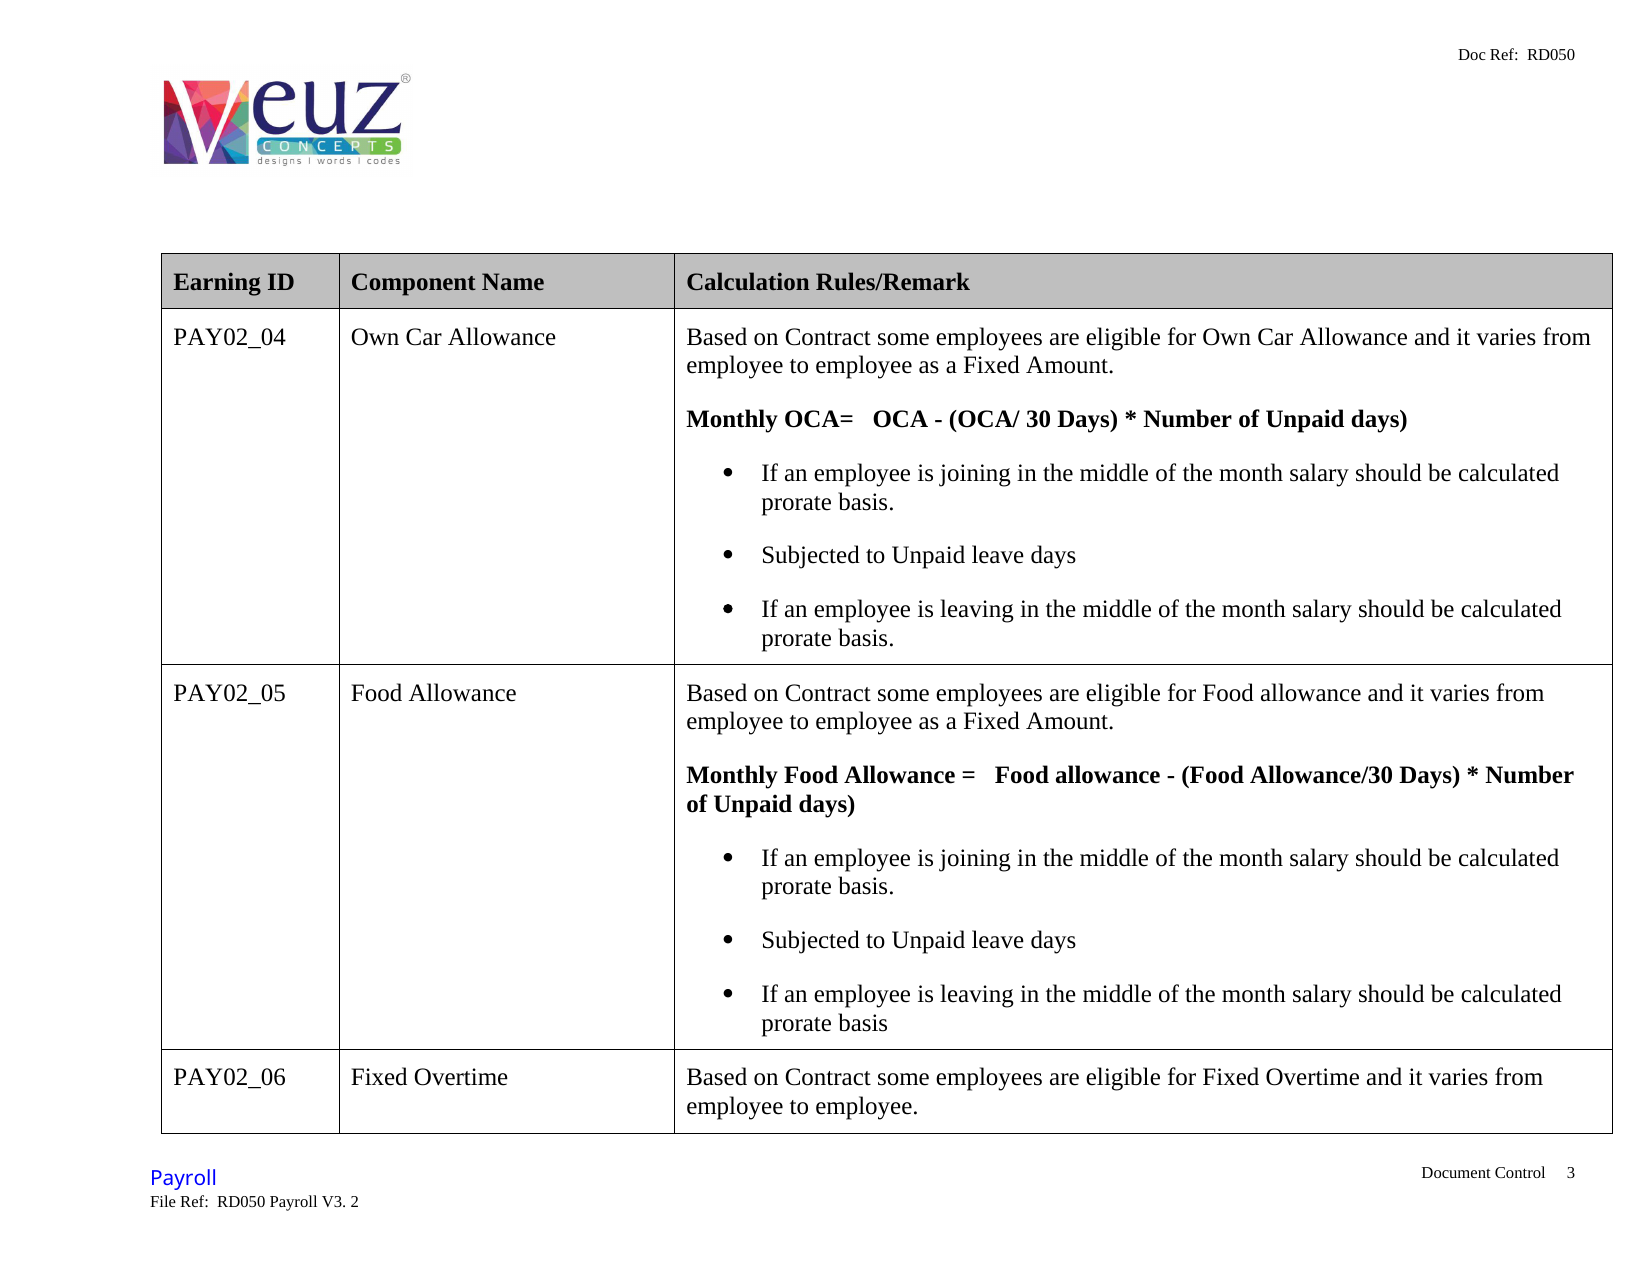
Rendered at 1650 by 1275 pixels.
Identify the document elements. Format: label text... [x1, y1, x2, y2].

table_cell PAY02_04 [162, 309, 339, 664]
table_cell PAY02_06 [162, 1050, 339, 1132]
table_cell Own Car Allowance [340, 309, 674, 664]
table_cell Food Allowance [340, 665, 674, 1049]
table_cell Based on Contract some employees are eligible for Own Car Allowance and it varies from employee to employee as a Fixed Amount. Monthly OCA= OCA - (OCA/ 30 Days) * Number of Unpaid days) If an employee is joining in the middle of the month salary should be calculated prorate basis. Subjected to Unpaid leave days If an employee is leaving in the middle of the month salary should be calculated prorate basis. [675, 309, 1612, 664]
table_cell Based on Contract some employees are eligible for Food allowance and it varies from employee to employee as a Fixed Amount. Monthly Food Allowance = Food allowance - (Food Allowance/30 Days) * Number of Unpaid days) If an employee is joining in the middle of the month salary should be calculated prorate basis. Subjected to Unpaid leave days If an employee is leaving in the middle of the month salary should be calculated prorate basis [675, 665, 1612, 1049]
table_header Component Name [340, 254, 674, 308]
table_header Calculation Rules/Remark [675, 254, 1612, 308]
table_cell PAY02_05 [162, 665, 339, 1049]
table_cell Fixed Overtime [340, 1050, 674, 1132]
picture [150, 64, 413, 177]
table_header Earning ID [162, 254, 339, 308]
